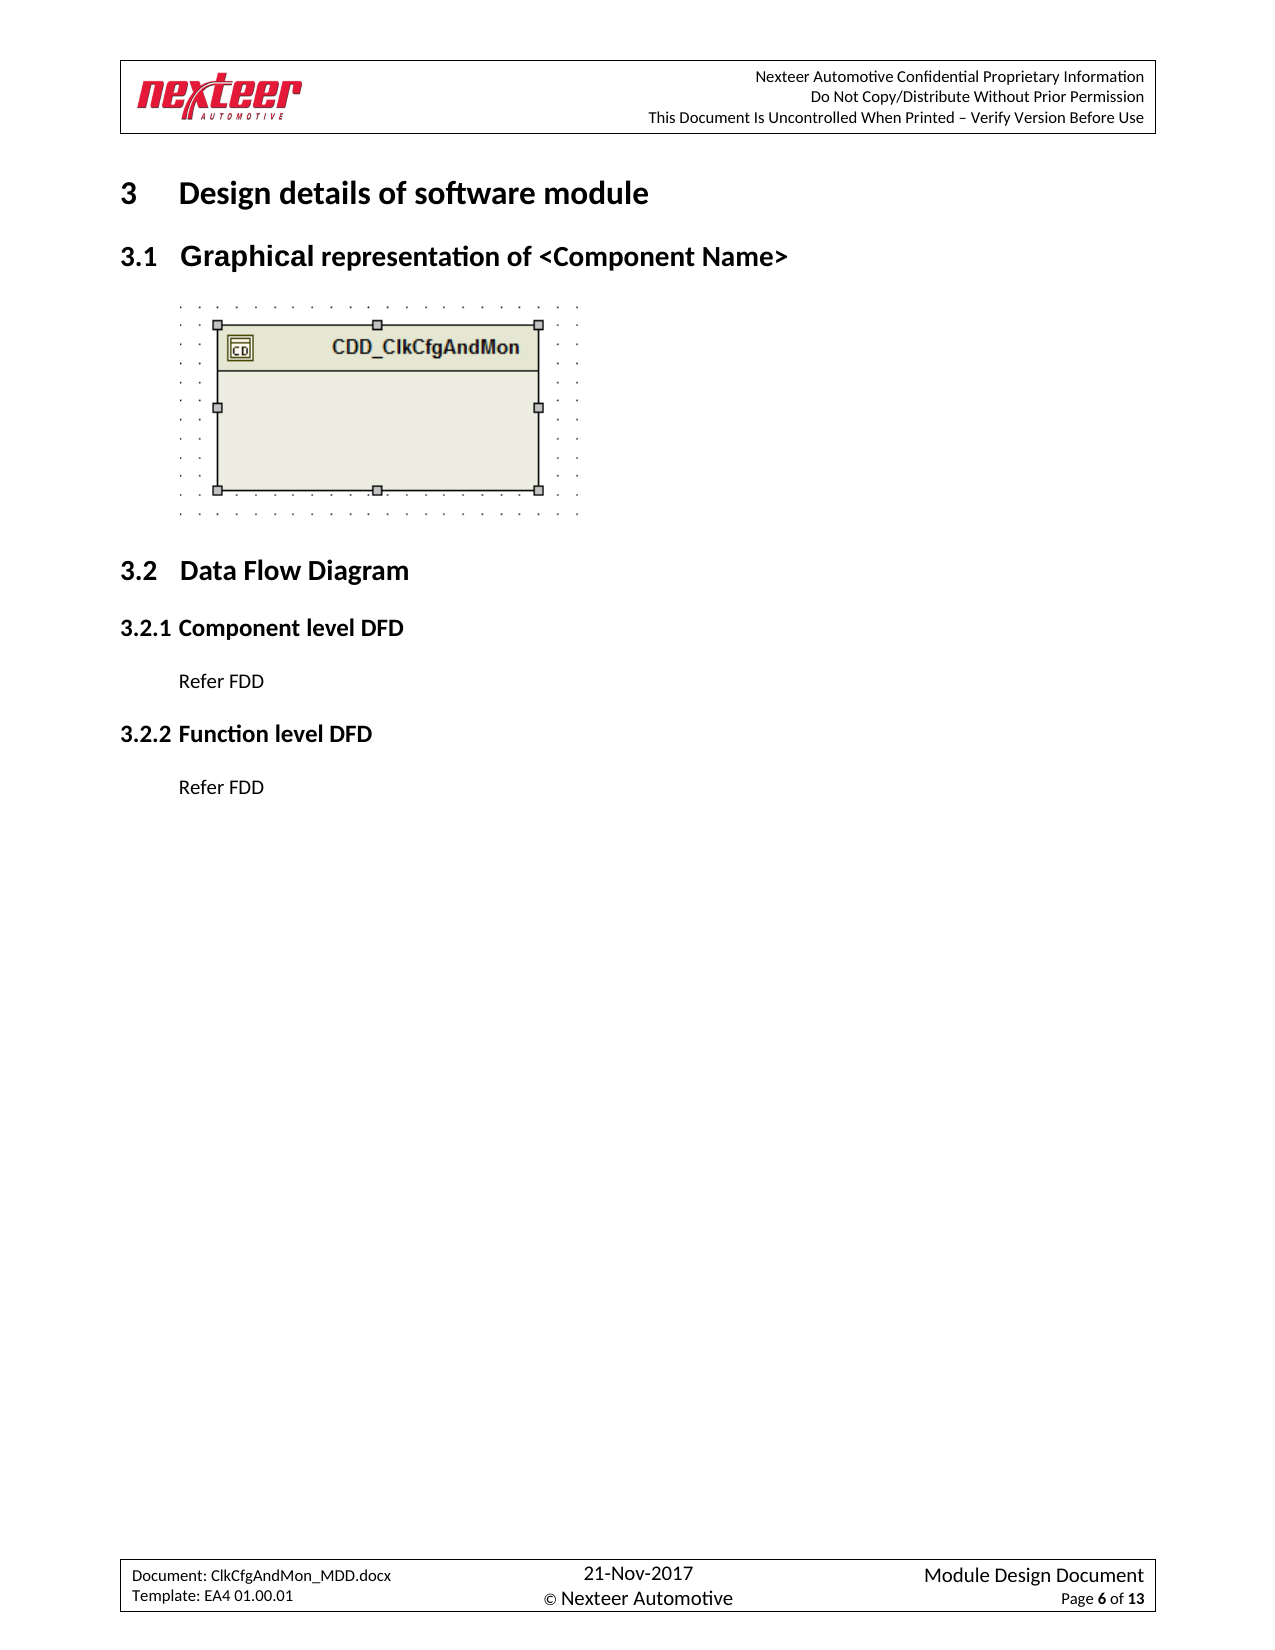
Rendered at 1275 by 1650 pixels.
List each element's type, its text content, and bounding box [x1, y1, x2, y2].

picture [180, 298, 580, 527]
subtitle Data Flow Diagram [120, 552, 1155, 588]
subtitle Design details of software module [120, 172, 1155, 213]
subtitle Component level DFD [120, 613, 1155, 643]
subtitle Function level DFD [120, 718, 1155, 749]
text Refer FDD [178, 774, 1155, 799]
text Refer FDD [178, 668, 1155, 693]
picture [131, 61, 307, 133]
subtitle Graphical representation of <Component Name> [120, 238, 1155, 273]
